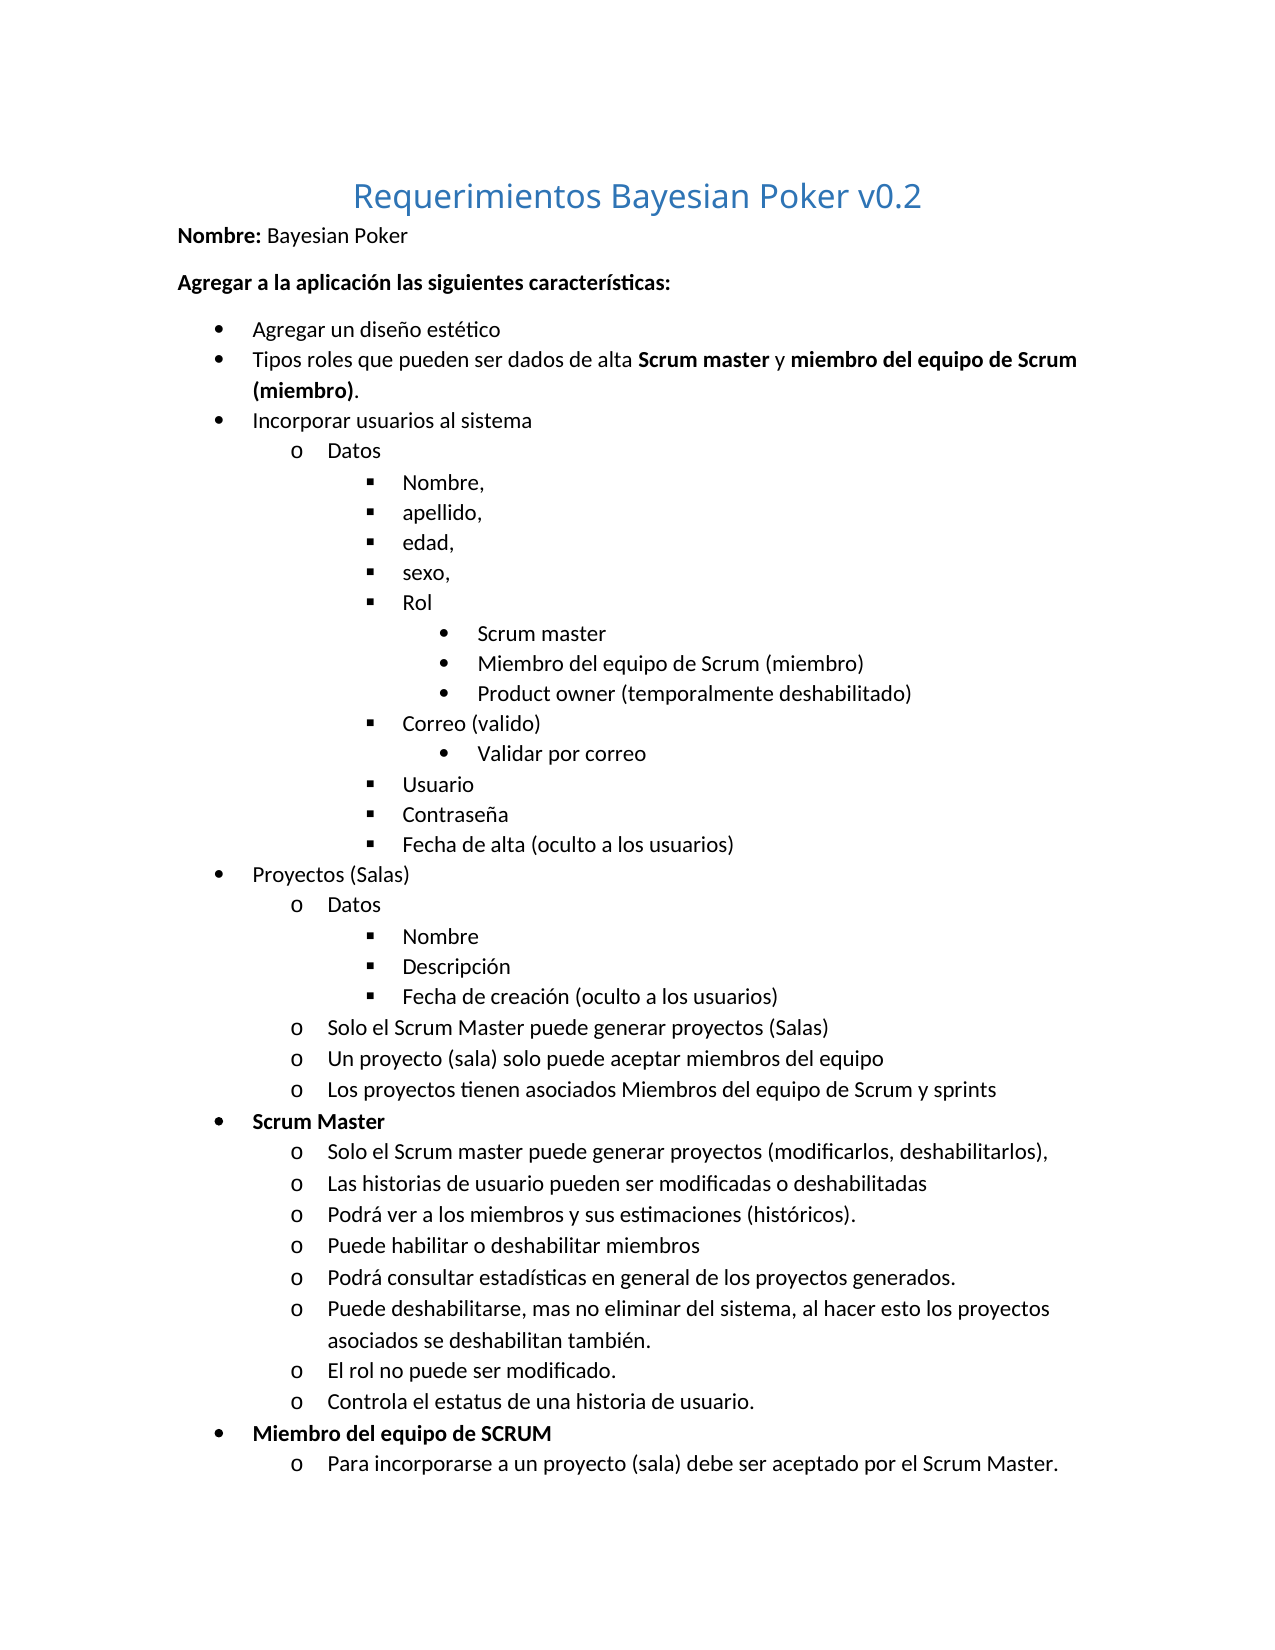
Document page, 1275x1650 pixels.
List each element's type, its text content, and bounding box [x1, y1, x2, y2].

list Para incorporarse a un proyecto (sala) debe ser aceptado por el Scrum Master. [290, 1449, 1098, 1478]
text Nombre: Bayesian Poker [177, 222, 1098, 249]
list Solo el Scrum master puede generar proyectos (modificarlos, deshabilitarlos), [290, 1137, 1098, 1166]
list Controla el estatus de una historia de usuario. [290, 1387, 1098, 1417]
list Correo (valido) [365, 709, 1098, 737]
list Los proyectos tienen asociados Miembros del equipo de Scrum y sprints [290, 1076, 1098, 1105]
list Usuario [365, 770, 1098, 798]
list Validar por correo [440, 739, 1098, 767]
list Tipos roles que pueden ser dados de alta Scrum master y miembro del equipo de Scrum (miembro). [215, 346, 1098, 404]
list Descripción [365, 952, 1098, 980]
list Datos [290, 436, 1098, 465]
list apellido, [365, 498, 1098, 526]
text Agregar a la aplicación las siguientes características: [177, 268, 1098, 296]
list Agregar un diseño estético [215, 315, 1098, 343]
list Scrum Master [215, 1107, 1098, 1135]
list Datos [290, 891, 1098, 920]
list Podrá consultar estadísticas en general de los proyectos generados. [290, 1263, 1098, 1292]
list Rol [365, 588, 1098, 616]
list sexo, [365, 558, 1098, 586]
list Contraseña [365, 800, 1098, 828]
subtitle Requerimientos Bayesian Poker v0.2 [177, 173, 1098, 218]
list Puede deshabilitarse, mas no eliminar del sistema, al hacer esto los proyectos asociados se deshabilitan también. [290, 1294, 1098, 1354]
list Miembro del equipo de Scrum (miembro) [440, 649, 1098, 677]
list Solo el Scrum Master puede generar proyectos (Salas) [290, 1013, 1098, 1042]
list El rol no puede ser modificado. [290, 1356, 1098, 1385]
list Incorporar usuarios al sistema [215, 406, 1098, 434]
list Nombre, [365, 468, 1098, 496]
list Fecha de alta (oculto a los usuarios) [365, 830, 1098, 858]
list Fecha de creación (oculto a los usuarios) [365, 982, 1098, 1010]
list Un proyecto (sala) solo puede aceptar miembros del equipo [290, 1044, 1098, 1073]
list Proyectos (Salas) [215, 860, 1098, 888]
list Nombre [365, 922, 1098, 950]
list Las historias de usuario pueden ser modificadas o deshabilitadas [290, 1169, 1098, 1198]
list Product owner (temporalmente deshabilitado) [440, 679, 1098, 707]
list Scrum master [440, 619, 1098, 647]
list Miembro del equipo de SCRUM [215, 1419, 1098, 1447]
list Puede habilitar o deshabilitar miembros [290, 1232, 1098, 1261]
list edad, [365, 528, 1098, 556]
list Podrá ver a los miembros y sus estimaciones (históricos). [290, 1200, 1098, 1229]
